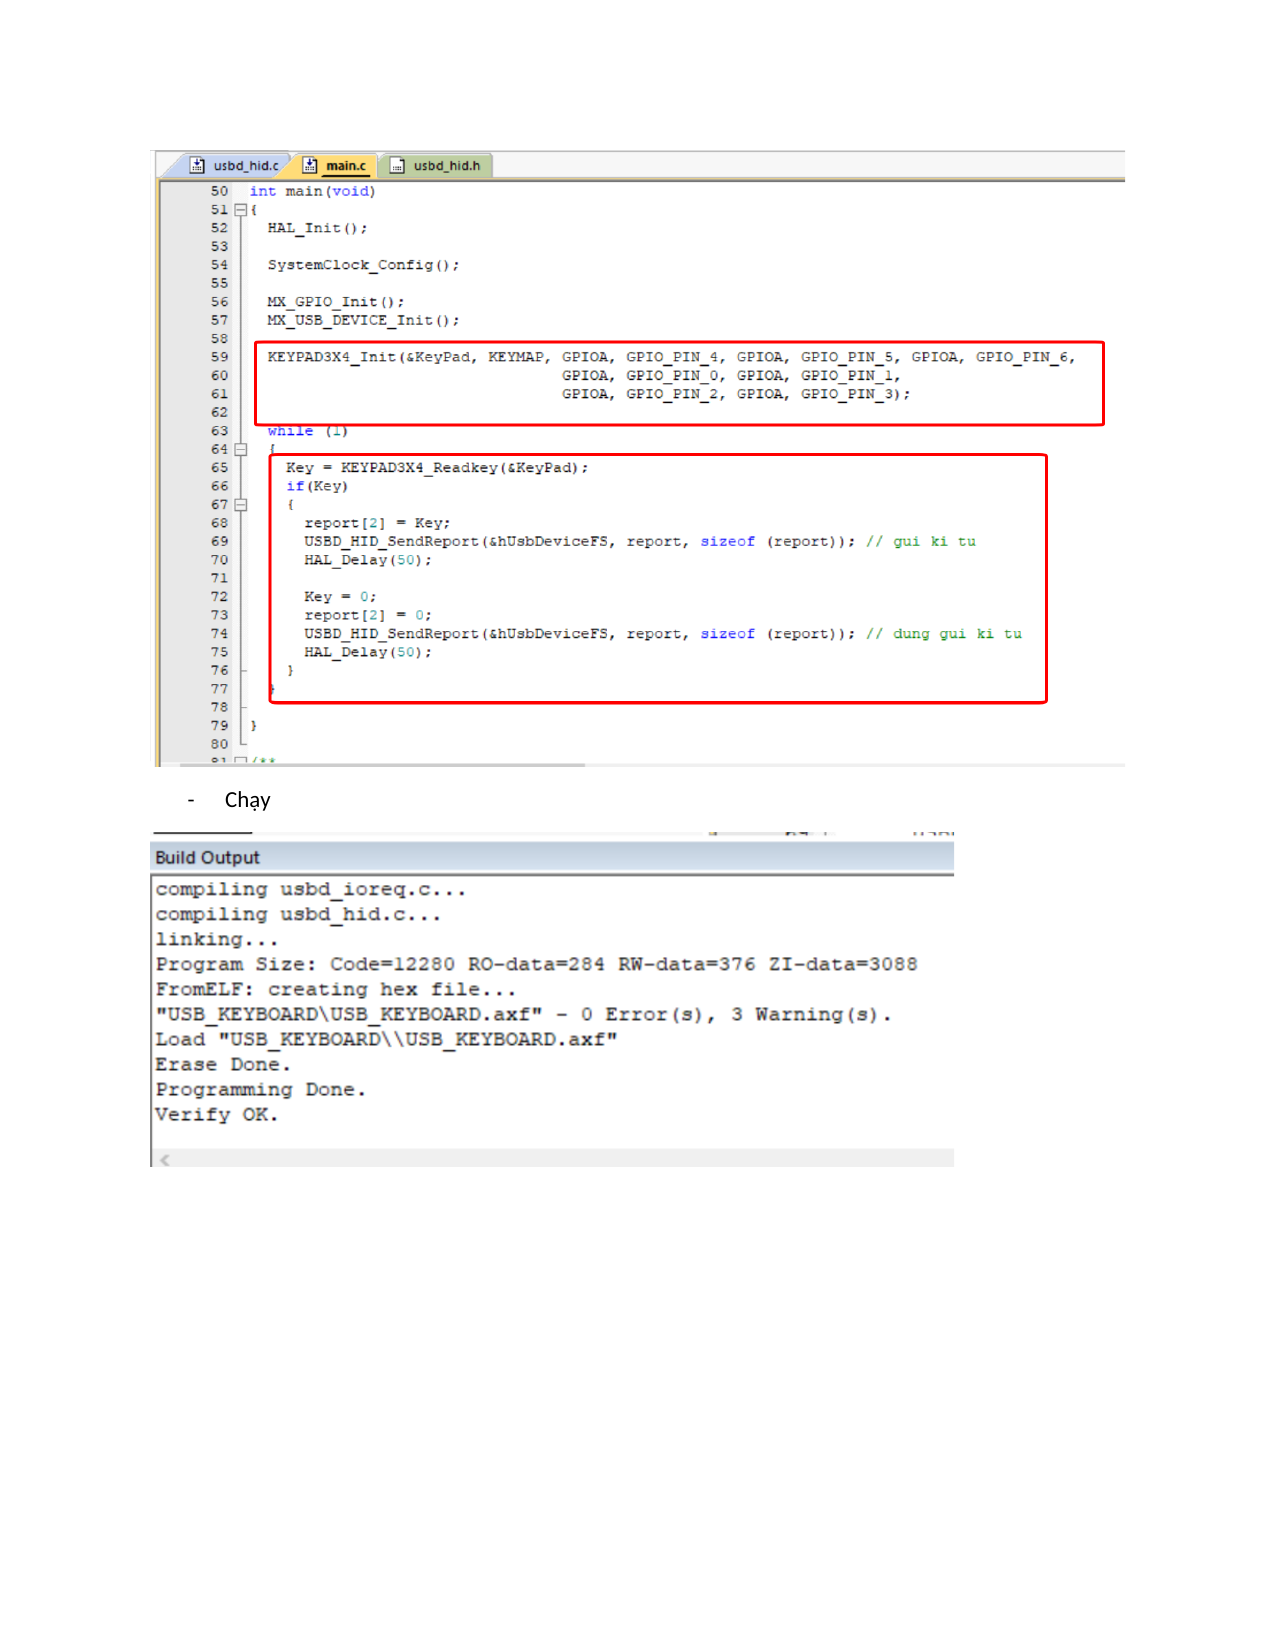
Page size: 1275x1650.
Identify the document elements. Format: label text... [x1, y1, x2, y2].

list Chạy [187, 785, 1125, 813]
picture [150, 832, 955, 1167]
picture [150, 150, 1125, 767]
